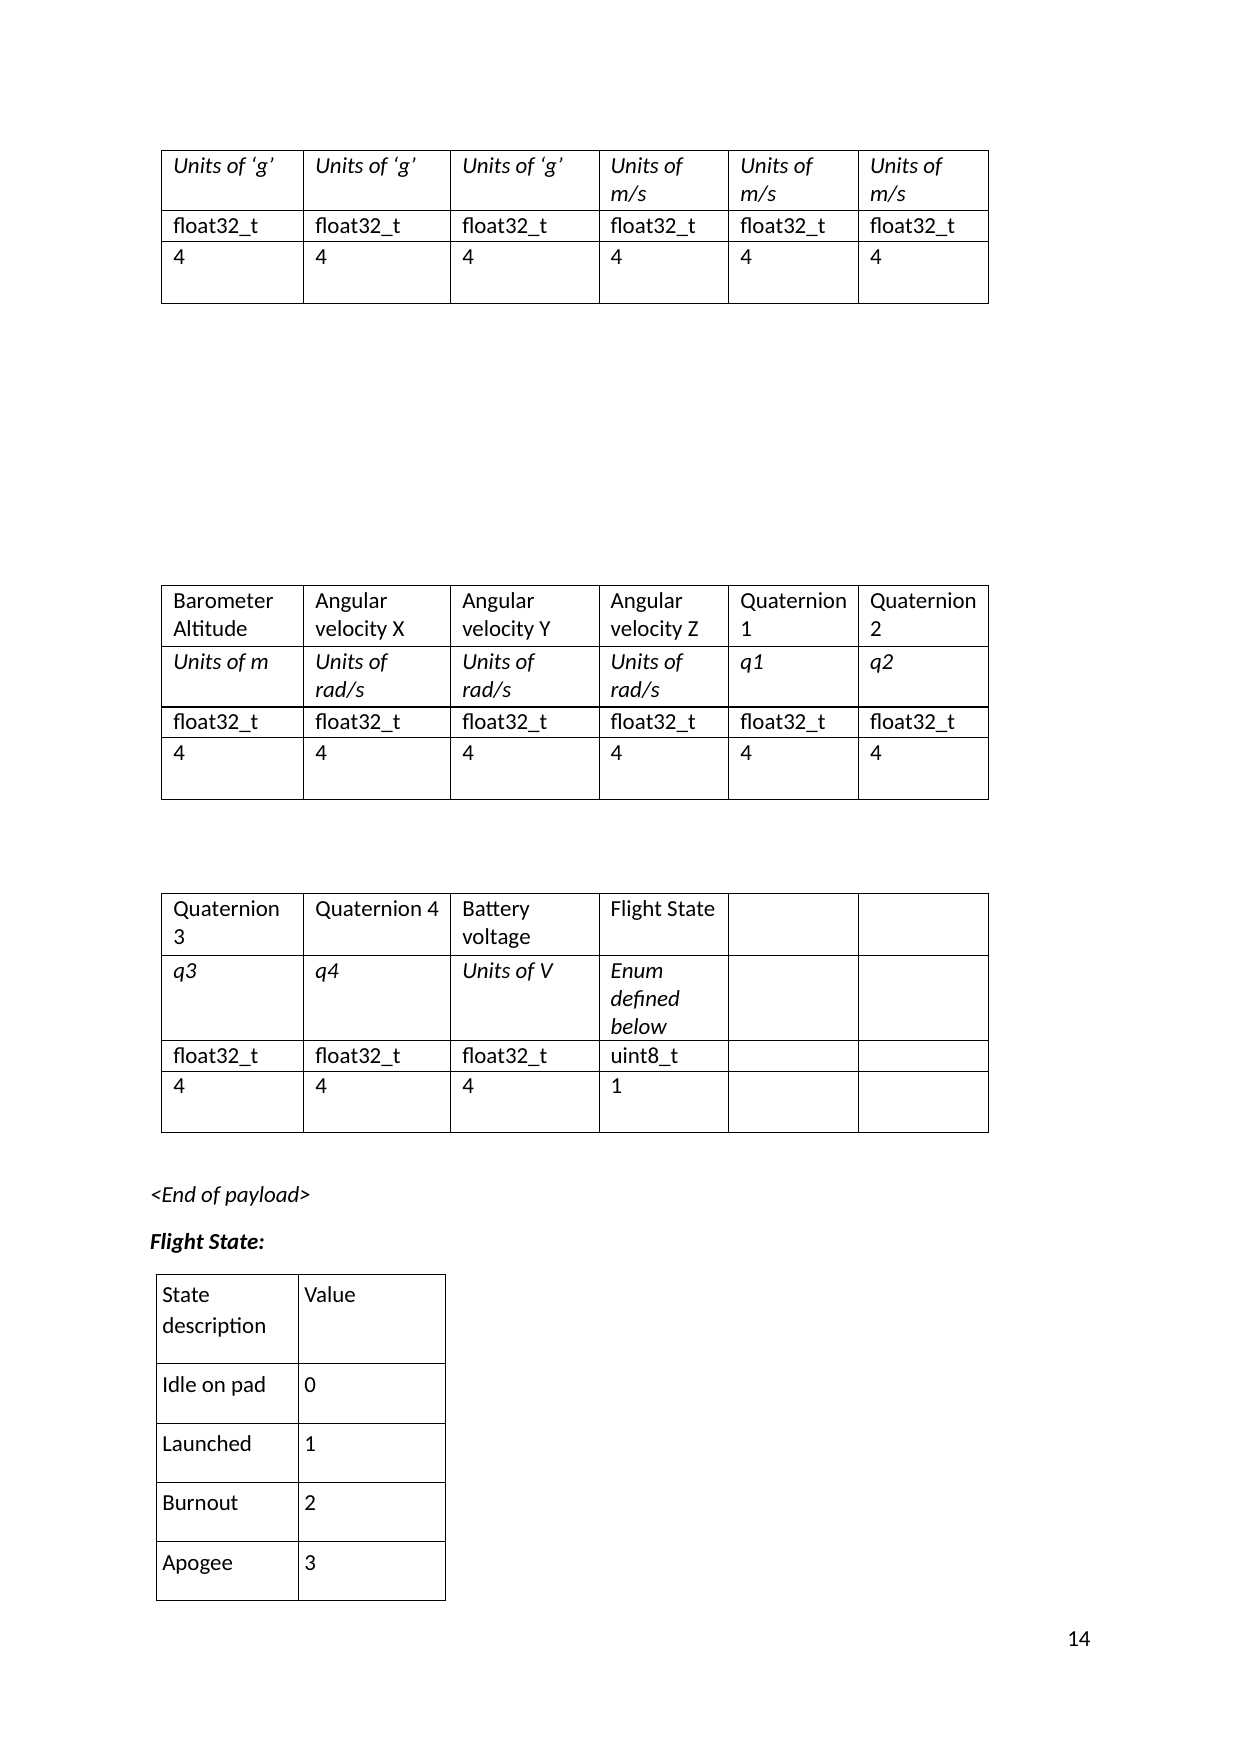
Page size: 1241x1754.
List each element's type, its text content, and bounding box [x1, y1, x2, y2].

table_cell float32_t [451, 1041, 599, 1071]
table_cell 4 [304, 738, 450, 798]
table_cell [859, 1072, 988, 1132]
table_cell 4 [162, 738, 303, 798]
table_cell float32_t [162, 708, 303, 737]
table_cell 0 [299, 1364, 445, 1422]
table_header Value [299, 1275, 445, 1363]
table_cell uint8_t [600, 1041, 728, 1071]
table_cell 4 [162, 242, 303, 302]
table_cell float32_t [304, 1041, 450, 1071]
table_cell Units of m [162, 647, 303, 706]
table_cell float32_t [729, 211, 858, 241]
table_cell Units of m/s [729, 151, 858, 210]
table_header Quaternion 1 [729, 586, 858, 646]
table_cell 4 [451, 242, 599, 302]
table_cell 4 [729, 242, 858, 302]
table_cell Units of V [451, 956, 599, 1040]
table_header Barometer Altitude [162, 586, 303, 646]
table_cell Idle on pad [157, 1364, 298, 1422]
table_cell float32_t [600, 708, 728, 737]
text Flight State: [150, 1227, 1090, 1255]
table_header Flight State [600, 894, 728, 955]
table_cell Burnout [157, 1483, 298, 1541]
table_cell 4 [451, 738, 599, 798]
table_cell Enum defined below [600, 956, 728, 1040]
table_cell 4 [304, 1072, 450, 1132]
table_cell Units of ‘g’ [451, 151, 599, 210]
table_cell q3 [162, 956, 303, 1040]
table_header State description [157, 1275, 298, 1363]
table_cell Units of rad/s [304, 647, 450, 706]
table_cell 4 [729, 738, 858, 798]
table_cell float32_t [162, 1041, 303, 1071]
table_cell 4 [304, 242, 450, 302]
table_cell 1 [600, 1072, 728, 1132]
table_header Quaternion 2 [859, 586, 988, 646]
table_cell [729, 1072, 858, 1132]
table_cell Apogee [157, 1542, 298, 1600]
table_header Angular velocity Z [600, 586, 728, 646]
table_cell 1 [299, 1424, 445, 1482]
table_cell Units of m/s [600, 151, 728, 210]
text <End of payload> [150, 1180, 1090, 1208]
table_header [859, 894, 988, 955]
table_cell Units of ‘g’ [162, 151, 303, 210]
table_cell q4 [304, 956, 450, 1040]
table_cell float32_t [451, 708, 599, 737]
table_cell Units of rad/s [600, 647, 728, 706]
table_cell 4 [600, 242, 728, 302]
table_cell float32_t [162, 211, 303, 241]
table_header [729, 894, 858, 955]
table_cell q1 [729, 647, 858, 706]
table_cell float32_t [304, 708, 450, 737]
table_cell 3 [299, 1542, 445, 1600]
table_cell float32_t [859, 708, 988, 737]
table_cell 4 [859, 738, 988, 798]
table_cell 4 [451, 1072, 599, 1132]
table_header Battery voltage [451, 894, 599, 955]
table_cell float32_t [729, 708, 858, 737]
table_cell float32_t [600, 211, 728, 241]
table_cell Units of rad/s [451, 647, 599, 706]
table_cell [729, 1041, 858, 1071]
table_header Quaternion 4 [304, 894, 450, 955]
table_cell [859, 956, 988, 1040]
table_cell 2 [299, 1483, 445, 1541]
table_cell Launched [157, 1424, 298, 1482]
table_header Quaternion 3 [162, 894, 303, 955]
table_cell Units of ‘g’ [304, 151, 450, 210]
table_cell float32_t [859, 211, 988, 241]
table_cell 4 [600, 738, 728, 798]
table_cell Units of m/s [859, 151, 988, 210]
table_cell float32_t [304, 211, 450, 241]
table_cell 4 [162, 1072, 303, 1132]
table_header Angular velocity Y [451, 586, 599, 646]
table_header Angular velocity X [304, 586, 450, 646]
table_cell [859, 1041, 988, 1071]
table_cell 4 [859, 242, 988, 302]
table_cell [729, 956, 858, 1040]
table_cell float32_t [451, 211, 599, 241]
table_cell q2 [859, 647, 988, 706]
